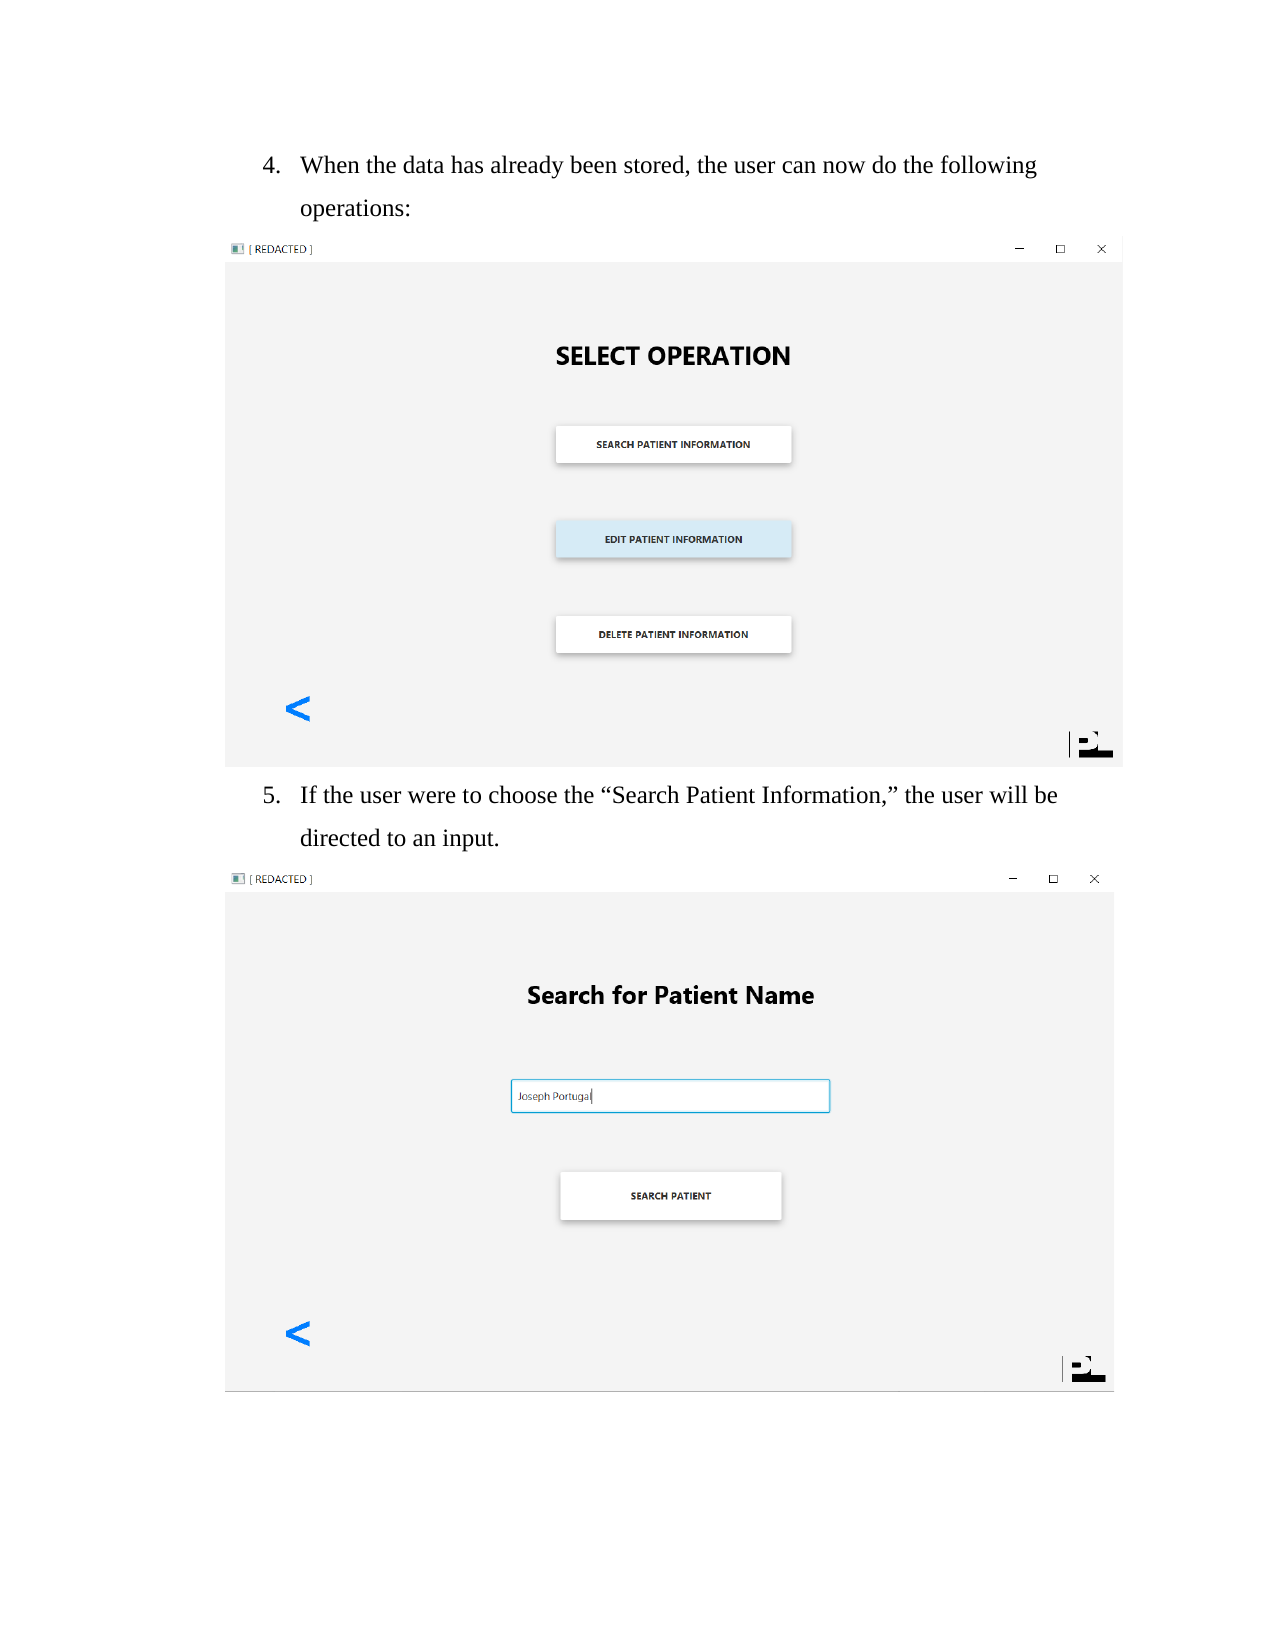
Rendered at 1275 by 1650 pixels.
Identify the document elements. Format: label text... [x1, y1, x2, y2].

picture [225, 866, 1115, 1392]
list If the user were to choose the “Search Patient Information,” the user will be directed to an input. [262, 780, 1125, 852]
list When the data has already been stored, the user can now do the following operations: [262, 150, 1125, 222]
picture [225, 236, 1123, 767]
